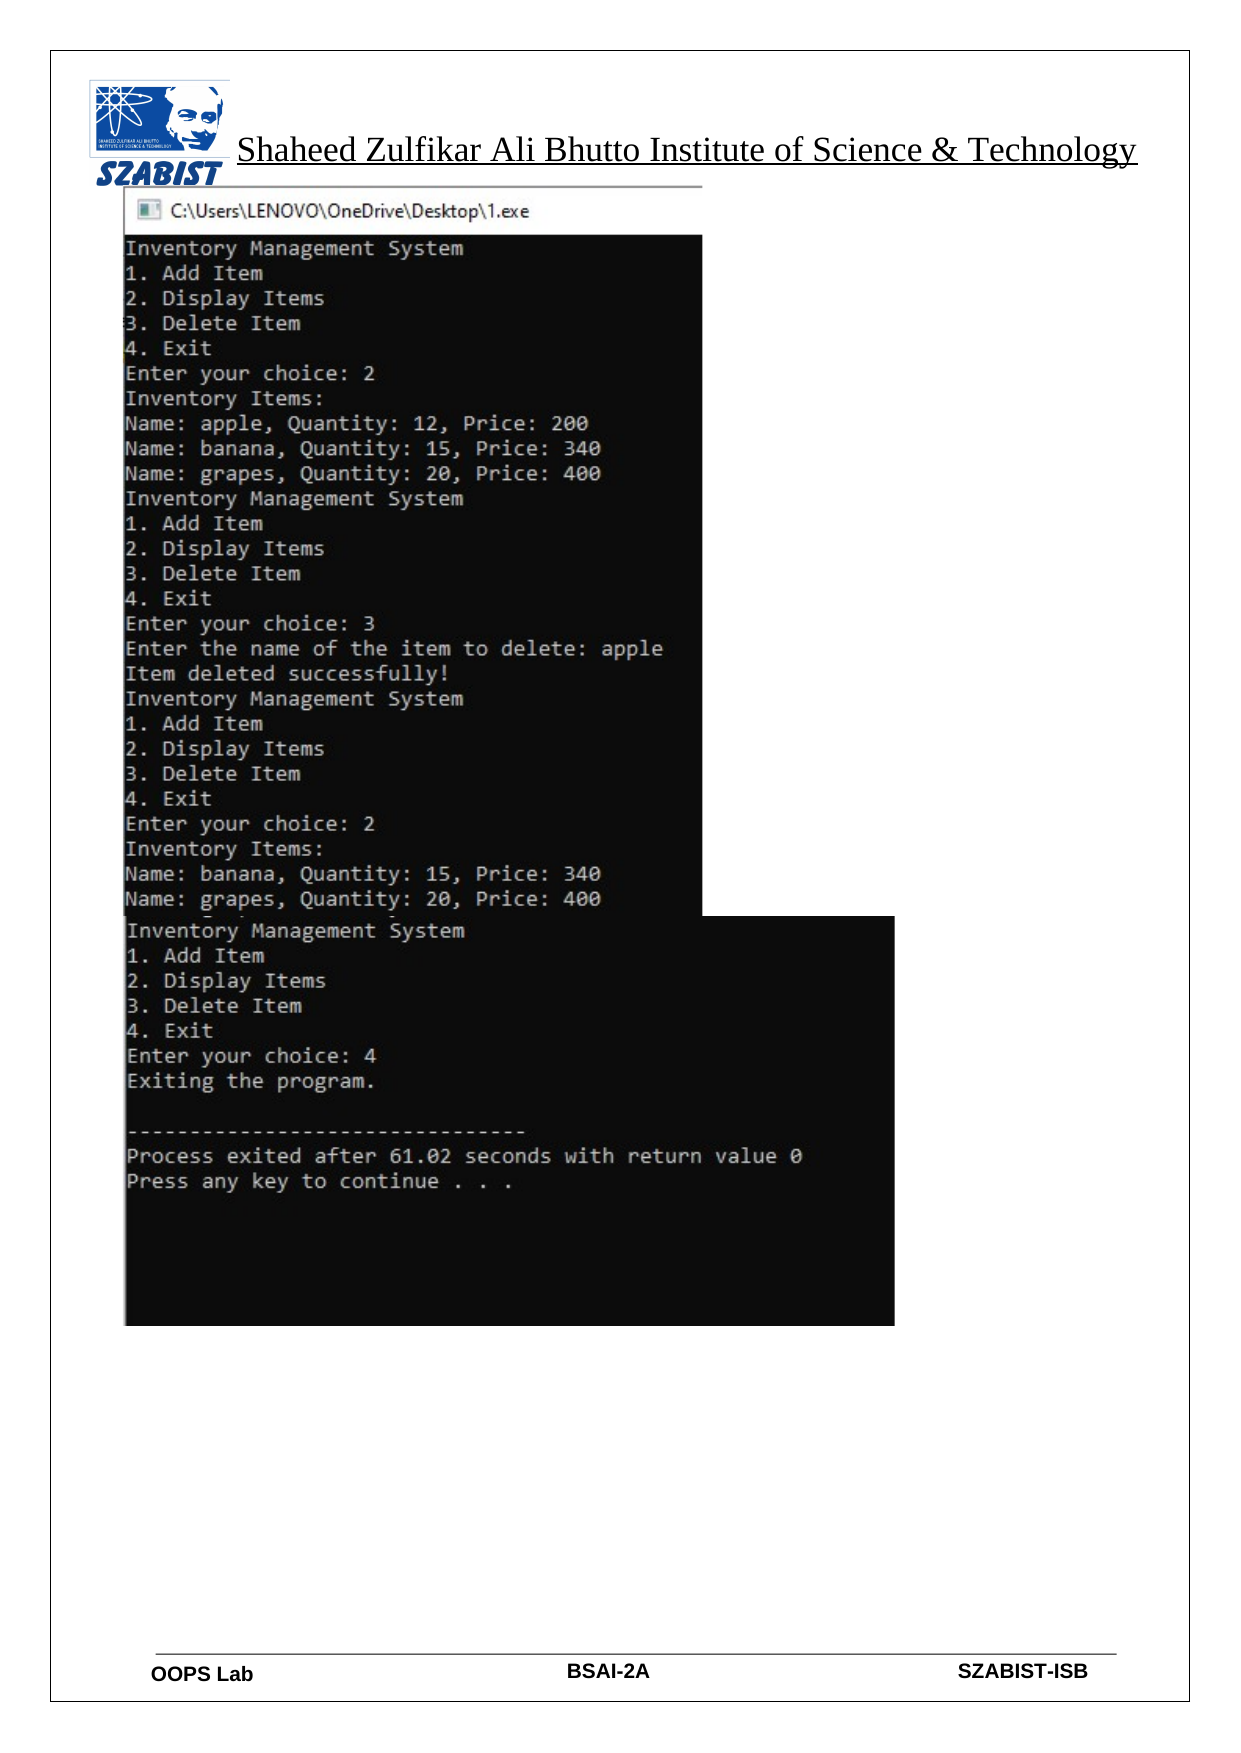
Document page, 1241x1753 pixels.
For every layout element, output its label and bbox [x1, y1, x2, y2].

picture [89, 79, 895, 1326]
